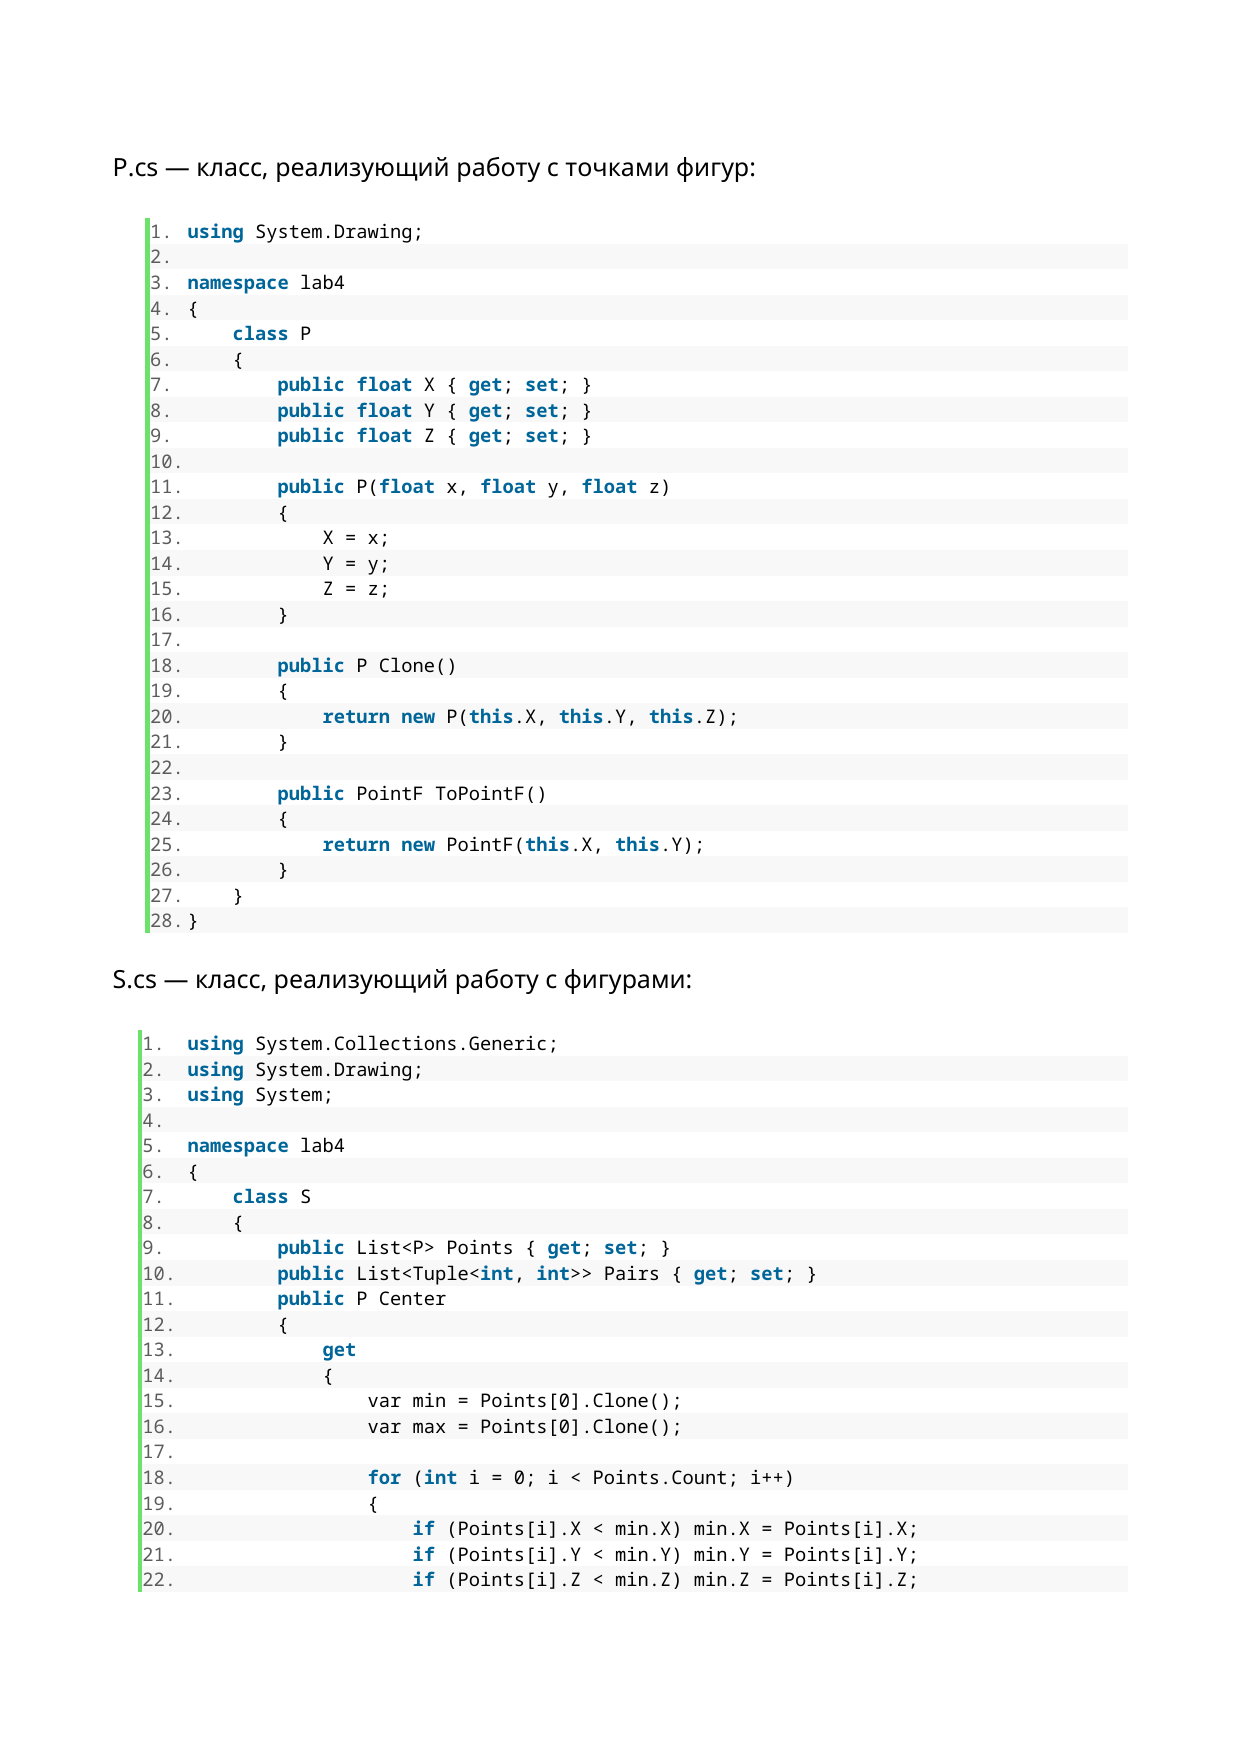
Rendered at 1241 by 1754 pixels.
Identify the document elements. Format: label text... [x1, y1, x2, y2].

list { [142, 1158, 1128, 1183]
list { [142, 1490, 1128, 1515]
text S.cs — класс, реализующий работу с фигурами: [112, 962, 1128, 996]
list public PointF ToPointF() [150, 780, 1128, 805]
list get [142, 1337, 1128, 1362]
list for (int i = 0; i < Points.Count; i++) [142, 1464, 1128, 1490]
list return new PointF(this.X, this.Y); [150, 831, 1128, 856]
list { [150, 805, 1128, 831]
list { [142, 1209, 1128, 1234]
list class S [142, 1183, 1128, 1209]
list public float Y { get; set; } [150, 397, 1128, 422]
list public P(float x, float y, float z) [150, 473, 1128, 499]
list X = x; [150, 524, 1128, 550]
list var max = Points[0].Clone(); [142, 1413, 1128, 1439]
list { [142, 1311, 1128, 1337]
list Z = z; [150, 576, 1128, 601]
list } [150, 882, 1128, 907]
list Y = y; [150, 550, 1128, 576]
list public List<Tuple<int, int>> Pairs { get; set; } [142, 1260, 1128, 1286]
list } [150, 729, 1128, 754]
list { [150, 678, 1128, 703]
list using System; [142, 1081, 1128, 1107]
text P.cs — класс, реализующий работу с точками фигур: [112, 150, 1128, 184]
list } [150, 907, 1128, 933]
list class P [150, 320, 1128, 346]
list public P Center [142, 1286, 1128, 1311]
list public float X { get; set; } [150, 371, 1128, 397]
list var min = Points[0].Clone(); [142, 1388, 1128, 1413]
list if (Points[i].Z < min.Z) min.Z = Points[i].Z; [142, 1566, 1128, 1592]
list if (Points[i].X < min.X) min.X = Points[i].X; [142, 1515, 1128, 1541]
list return new P(this.X, this.Y, this.Z); [150, 703, 1128, 729]
list if (Points[i].Y < min.Y) min.Y = Points[i].Y; [142, 1541, 1128, 1566]
list { [150, 295, 1128, 320]
list { [150, 499, 1128, 524]
list using System.Drawing; [142, 1056, 1128, 1081]
list using System.Drawing; [150, 218, 1128, 244]
list } [150, 601, 1128, 627]
list public float Z { get; set; } [150, 422, 1128, 448]
list { [142, 1362, 1128, 1388]
list namespace lab4 [150, 269, 1128, 295]
list namespace lab4 [142, 1132, 1128, 1158]
list { [150, 346, 1128, 371]
list public P Clone() [150, 652, 1128, 678]
list } [150, 856, 1128, 882]
list public List<P> Points { get; set; } [142, 1234, 1128, 1260]
list using System.Collections.Generic; [142, 1030, 1128, 1056]
